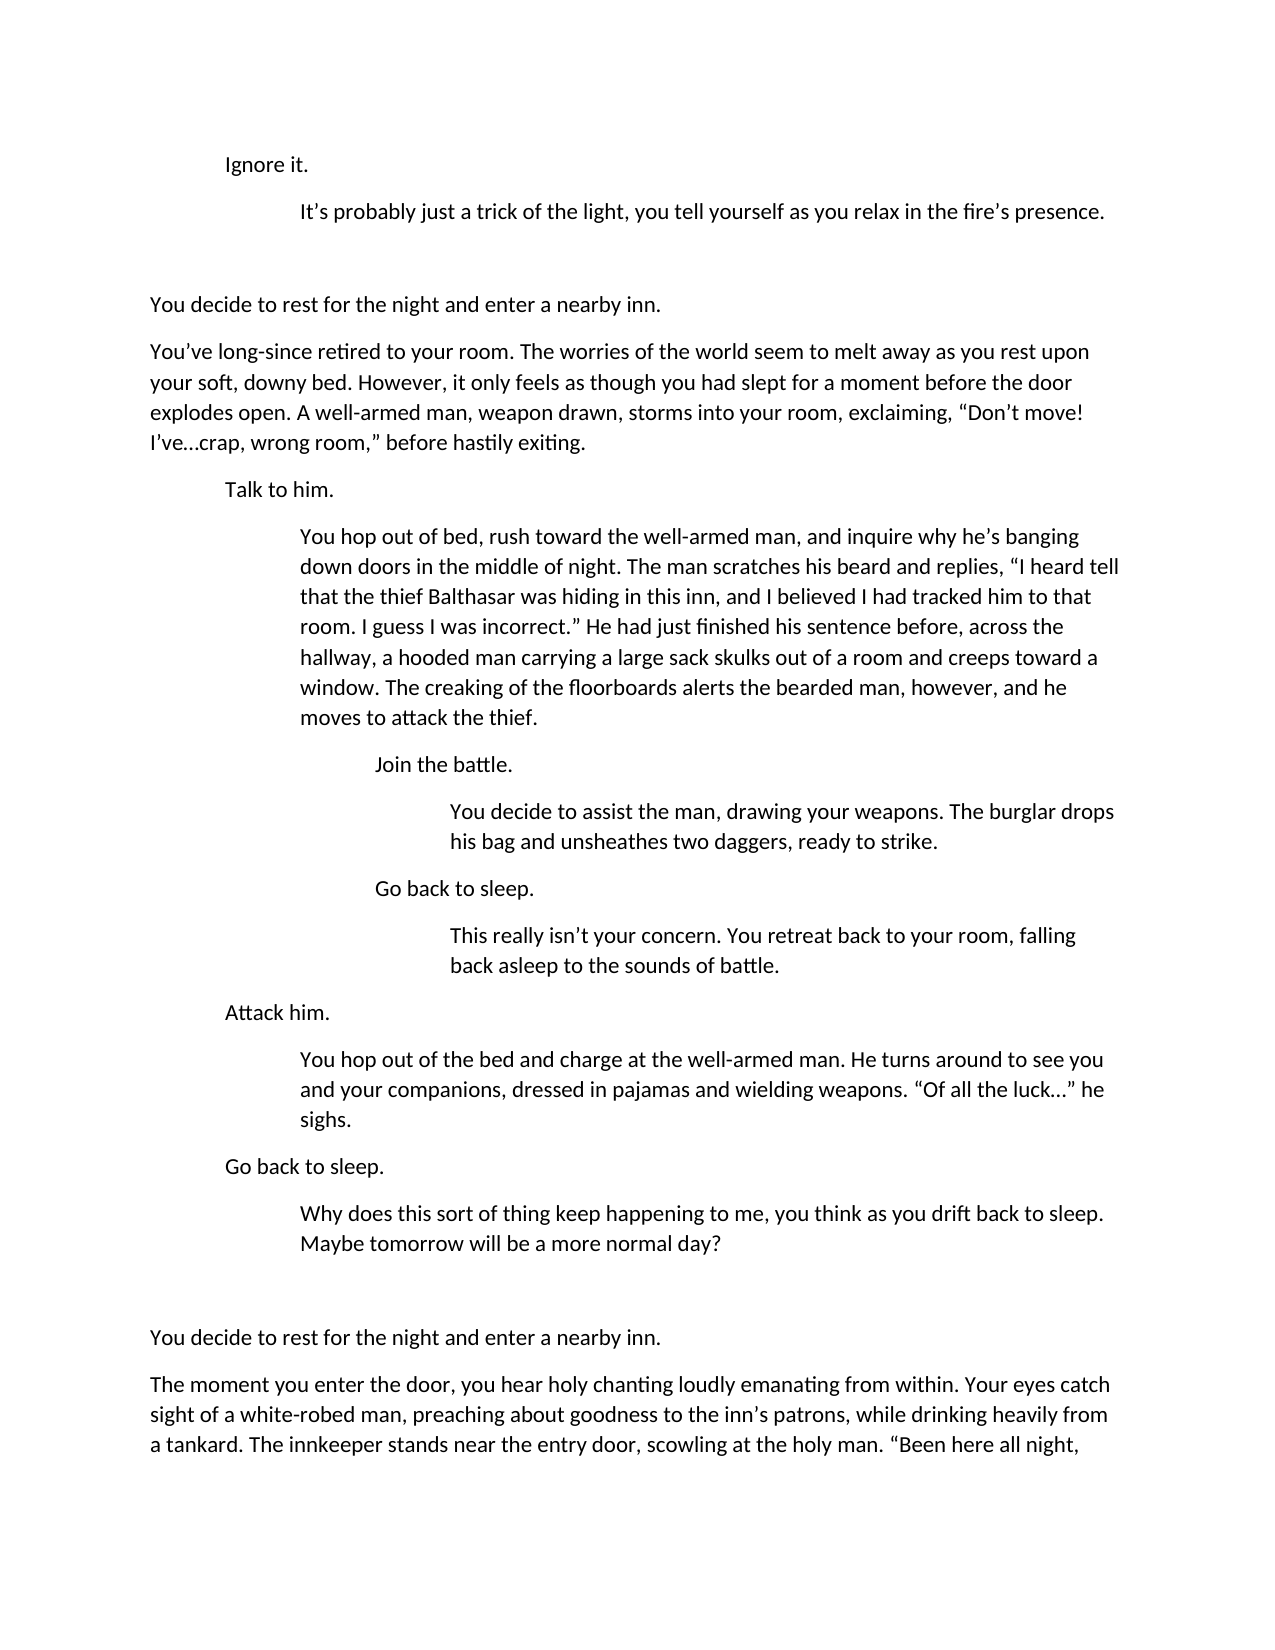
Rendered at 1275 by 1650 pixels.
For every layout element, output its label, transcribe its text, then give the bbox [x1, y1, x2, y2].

text This really isn’t your concern. You retreat back to your room, falling back asleep to the sounds of battle. [450, 921, 1125, 979]
text You’ve long-since retired to your room. The worries of the world seem to melt away as you rest upon your soft, downy bed. However, it only feels as though you had slept for a moment before the door explodes open. A well-armed man, weapon drawn, storms into your room, exclaiming, “Don’t move! I’ve…crap, wrong room,” before hastily exiting. [150, 337, 1125, 456]
text Join the battle. [300, 750, 1125, 778]
text You hop out of bed, rush toward the well-armed man, and inquire why he’s banging down doors in the middle of night. The man scratches his beard and replies, “I heard tell that the thief Balthasar was hiding in this inn, and I believed I had tracked him to that room. I guess I was incorrect.” He had just finished his sentence before, across the hallway, a hooded man carrying a large sack skulks out of a room and creeps toward a window. The creaking of the floorboards alerts the bearded man, however, and he moves to attack the thief. [300, 522, 1125, 731]
text Why does this sort of thing keep happening to me, you think as you drift back to sleep. Maybe tomorrow will be a more normal day? [300, 1199, 1125, 1257]
text Ignore it. [150, 150, 1125, 178]
text You hop out of the bed and charge at the well-armed man. He turns around to see you and your companions, dressed in pajamas and wielding weapons. “Of all the luck…” he sighs. [300, 1045, 1125, 1133]
text It’s probably just a trick of the light, you tell yourself as you relax in the fire’s presence. [150, 197, 1125, 225]
text You decide to rest for the night and enter a nearby inn. [150, 291, 1125, 319]
text Talk to him. [150, 475, 1125, 503]
text Go back to sleep. [150, 1152, 1125, 1180]
text You decide to rest for the night and enter a nearby inn. [150, 1323, 1125, 1351]
text Attack him. [150, 998, 1125, 1026]
text You decide to assist the man, drawing your weapons. The burglar drops his bag and unsheathes two daggers, ready to strike. [450, 797, 1125, 855]
text Go back to sleep. [300, 874, 1125, 902]
